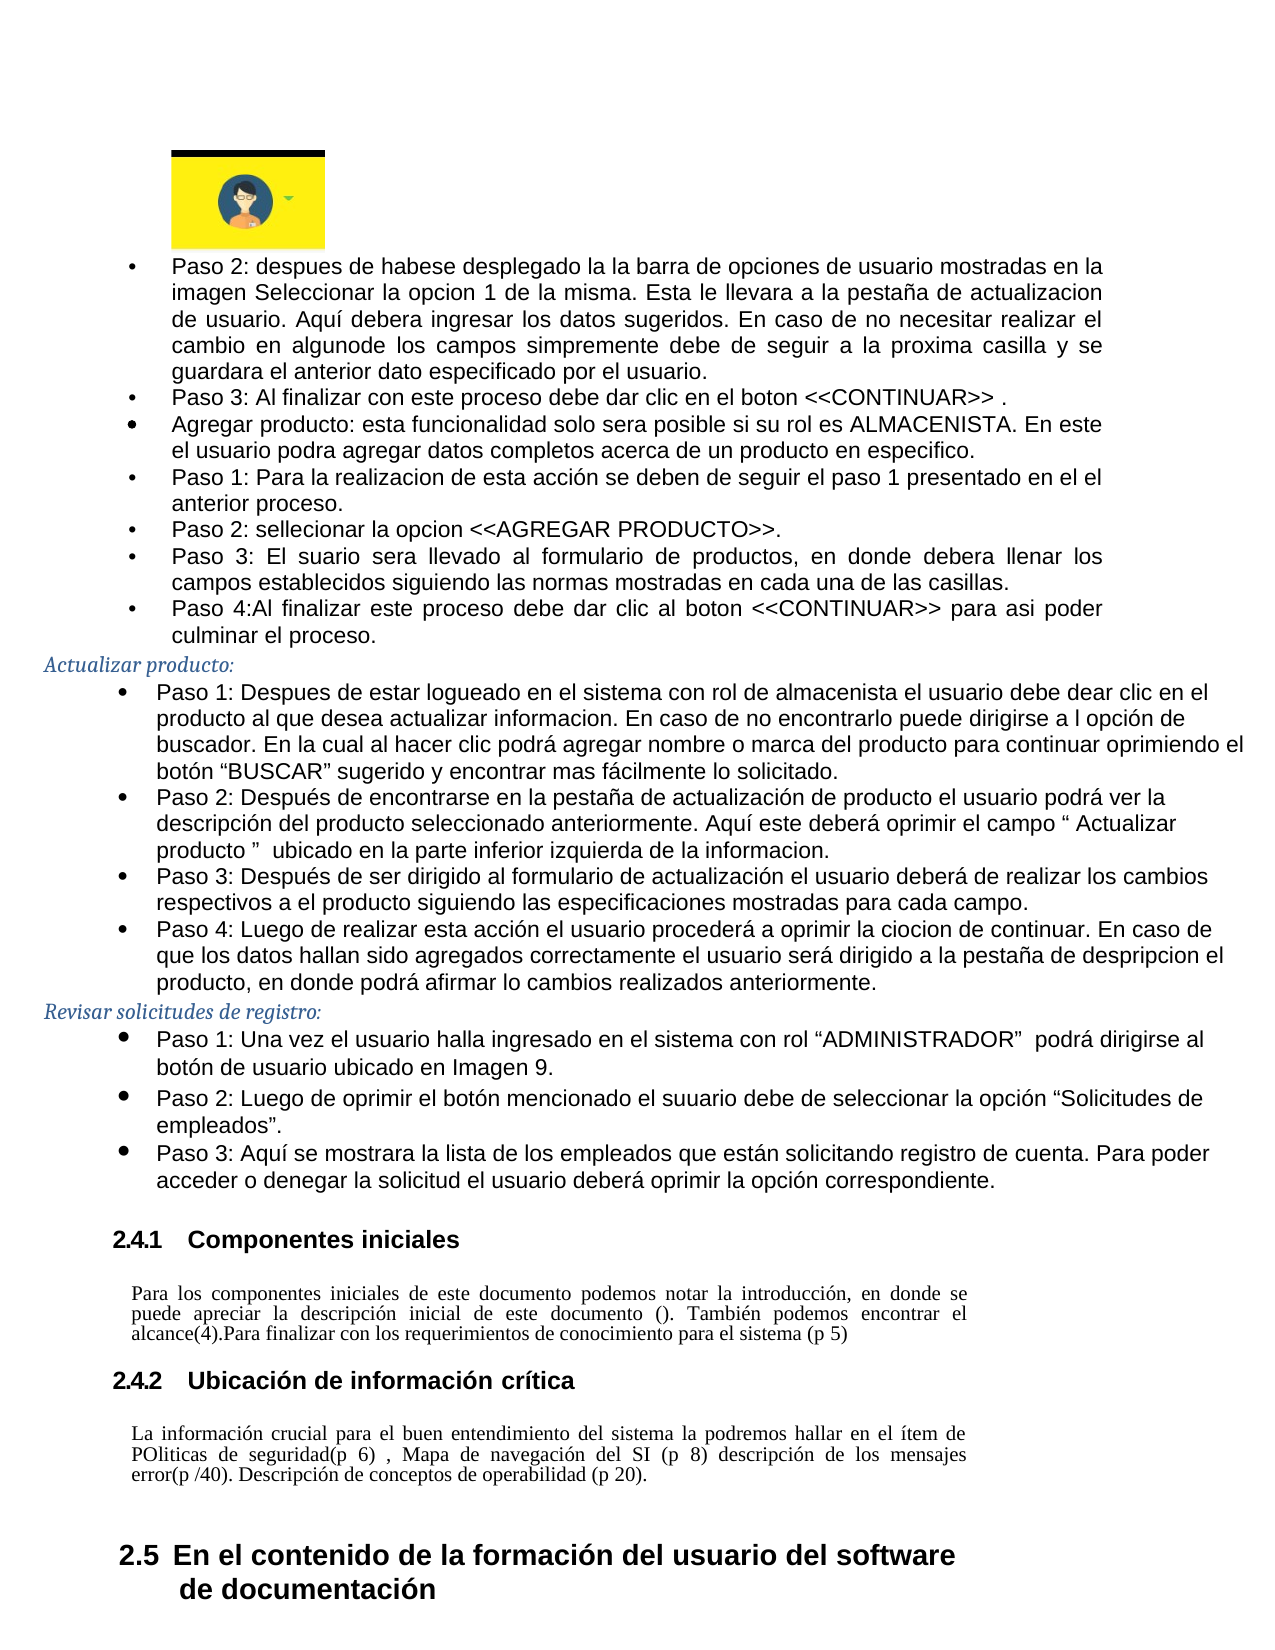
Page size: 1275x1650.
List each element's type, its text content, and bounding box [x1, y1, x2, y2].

list Paso 2: sellecionar la opcion <<AGREGAR PRODUCTO>>. [128, 516, 1246, 543]
list Paso 4: Luego de realizar esta acción el usuario procederá a oprimir la ciocion de continuar. En caso de que los datos hallan sido agregados correctamente el usuario será dirigido a la pestaña de despripcion el producto, en donde podrá afirmar lo cambios realizados anteriormente. [119, 916, 1246, 995]
subtitle Ubicación de información crítica [112, 1366, 1246, 1394]
list Paso 3: El suario sera llevado al formulario de productos, en donde debera llenar los campos establecidos siguiendo las normas mostradas en cada una de las casillas. [128, 543, 1104, 595]
list Agregar producto: esta funcionalidad solo sera posible si su rol es ALMACENISTA. En este el usuario podra agregar datos completos acerca de un producto en especifico. [128, 411, 1103, 464]
list Paso 2: despues de habese desplegado la la barra de opciones de usuario mostradas en la imagen Seleccionar la opcion 1 de la misma. Esta le llevara a la pestaña de actualizacion de usuario. Aquí debera ingresar los datos sugeridos. En caso de no necesitar realizar el cambio en algunode los campos simpremente debe de seguir a la proxima casilla y se guardara el anterior dato especificado por el usuario. [128, 253, 1104, 385]
subtitle Componentes iniciales [112, 1225, 1246, 1254]
list Paso 3: Aquí se mostrara la lista de los empleados que están solicitando registro de cuenta. Para poder acceder o denegar la solicitud el usuario deberá oprimir la opción correspondiente. [119, 1136, 1246, 1191]
list Paso 3: Después de ser dirigido al formulario de actualización el usuario deberá de realizar los cambios respectivos a el producto siguiendo las especificaciones mostradas para cada campo. [119, 863, 1246, 916]
subtitle En el contenido de la formación del usuario del software de documentación [119, 1538, 989, 1606]
list Paso 2: Luego de oprimir el botón mencionado el suuario debe de seleccionar la opción “Solicitudes de empleados”. [119, 1081, 1246, 1136]
list Paso 1: Despues de estar logueado en el sistema con rol de almacenista el usuario debe dear clic en el producto al que desea actualizar informacion. En caso de no encontrarlo puede dirigirse a l opción de buscador. En la cual al hacer clic podrá agregar nombre o marca del producto para continuar oprimiendo el botón “BUSCAR” sugerido y encontrar mas fácilmente lo solicitado. [119, 678, 1246, 784]
list Paso 4:Al finalizar este proceso debe dar clic al boton <<CONTINUAR>> para asi poder culminar el proceso. [128, 595, 1103, 648]
list Paso 2: Después de encontrarse en la pestaña de actualización de producto el usuario podrá ver la descripción del producto seleccionado anteriormente. Aquí este deberá oprimir el campo “ Actualizar producto ” ubicado en la parte inferior izquierda de la informacion. [119, 784, 1246, 863]
subtitle Revisar solicitudes de registro: [44, 999, 1246, 1025]
list Paso 3: Al finalizar con este proceso debe dar clic en el boton <<CONTINUAR>> . [128, 385, 1246, 411]
list Paso 1: Una vez el usuario halla ingresado en el sistema con rol “ADMINISTRADOR” podrá dirigirse al botón de usuario ubicado en Imagen 9. [119, 1026, 1246, 1080]
text La información crucial para el buen entendimiento del sistema la podremos hallar en el ítem de POliticas de seguridad(p 6) , Mapa de navegación del SI (p 8) descripción de los mensajes error(p /40). Descripción de conceptos de operabilidad (p 21). [131, 1424, 967, 1486]
list Paso 1: Para la realizacion de esta acción se deben de seguir el paso 1 presentado en el el anterior proceso. [128, 464, 1103, 516]
subtitle Actualizar producto: [44, 652, 1246, 678]
text Para los componentes iniciales de este documento podemos notar la introducción, en donde se puede apreciar la descripción inicial de este documento (). También podemos encontrar el alcance(4).Para finalizar con los requerimientos de conocimiento para el sistema (p 5) [131, 1284, 968, 1345]
picture [171, 150, 325, 253]
